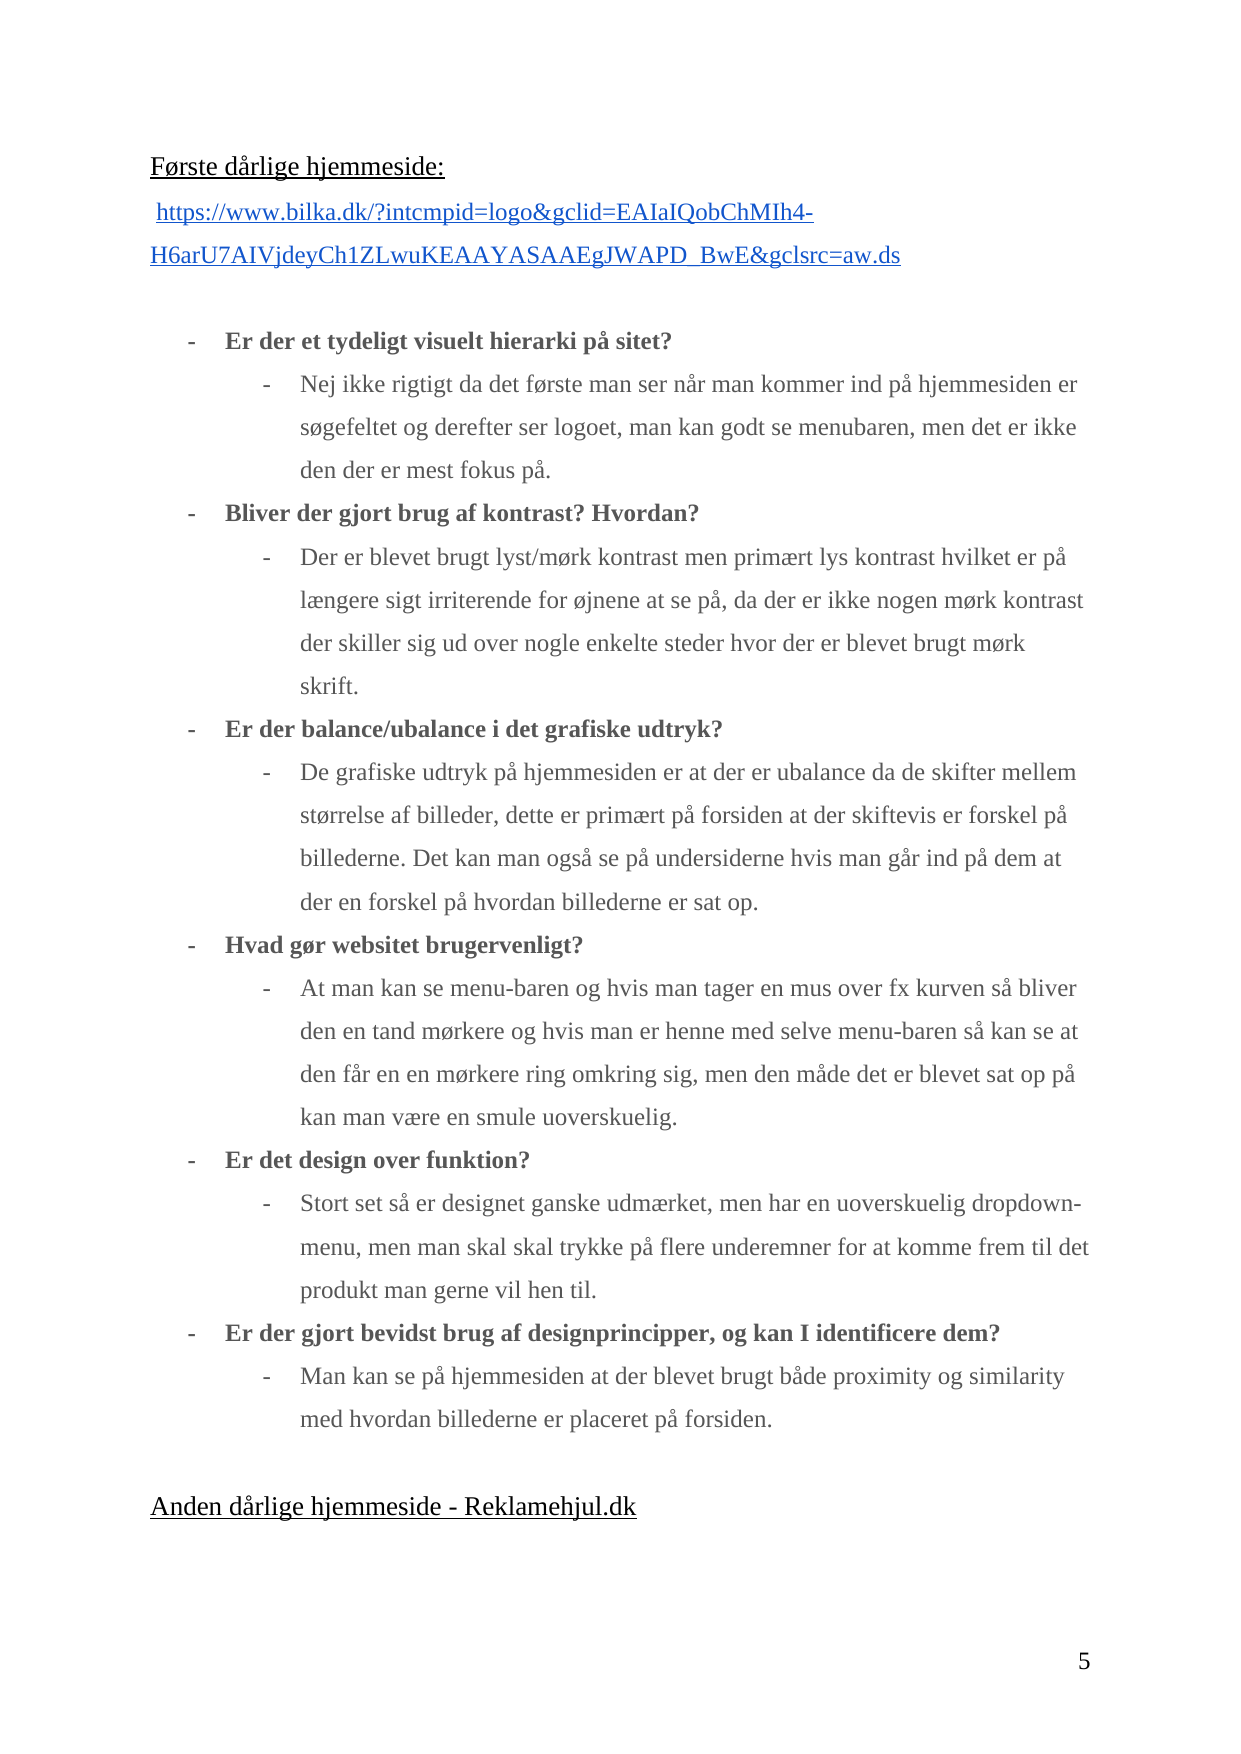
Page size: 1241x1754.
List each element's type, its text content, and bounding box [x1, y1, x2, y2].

list Hvad gør websitet brugervenligt? [187, 930, 1090, 958]
list At man kan se menu-baren og hvis man tager en mus over fx kurven så bliver den en tand mørkere og hvis man er henne med selve menu-baren så kan se at den får en en mørkere ring omkring sig, men den måde det er blevet sat op på kan man være en smule uoverskuelig. [262, 973, 1090, 1131]
list Er det design over funktion? [187, 1145, 1090, 1174]
list Stort set så er designet ganske udmærket, men har en uoverskuelig dropdown-menu, men man skal skal trykke på flere underemner for at komme frem til det produkt man gerne vil hen til. [262, 1188, 1090, 1303]
list Der er blevet brugt lyst/mørk kontrast men primært lys kontrast hvilket er på længere sigt irriterende for øjnene at se på, da der er ikke nogen mørk kontrast der skiller sig ud over nogle enkelte steder hvor der er blevet brugt mørk skrift. [262, 542, 1090, 700]
text https://www.bilka.dk/?intcmpid=logo&gclid=EAIaIQobChMIh4-H6arU7AIVjdeyCh1ZLwuKEAAYASAAEgJWAPD_BwE&gclsrc=aw.ds [150, 197, 1090, 268]
text Første dårlige hjemmeside: [150, 150, 1090, 181]
list Nej ikke rigtigt da det første man ser når man kommer ind på hjemmesiden er søgefeltet og derefter ser logoet, man kan godt se menubaren, men det er ikke den der er mest fokus på. [262, 369, 1090, 484]
list Bliver der gjort brug af kontrast? Hvordan? [187, 498, 1090, 527]
list Er der et tydeligt visuelt hierarki på sitet? [187, 326, 1090, 355]
list Man kan se på hjemmesiden at der blevet brugt både proximity og similarity med hvordan billederne er placeret på forsiden. [262, 1361, 1090, 1433]
list De grafiske udtryk på hjemmesiden er at der er ubalance da de skifter mellem størrelse af billeder, dette er primært på forsiden at der skiftevis er forskel på billederne. Det kan man også se på undersiderne hvis man går ind på dem at der en forskel på hvordan billederne er sat op. [262, 757, 1090, 915]
list Er der balance/ubalance i det grafiske udtryk? [187, 714, 1090, 743]
text Anden dårlige hjemmeside - Reklamehjul.dk [150, 1490, 1090, 1522]
list Er der gjort bevidst brug af designprincipper, og kan I identificere dem? [187, 1318, 1090, 1347]
